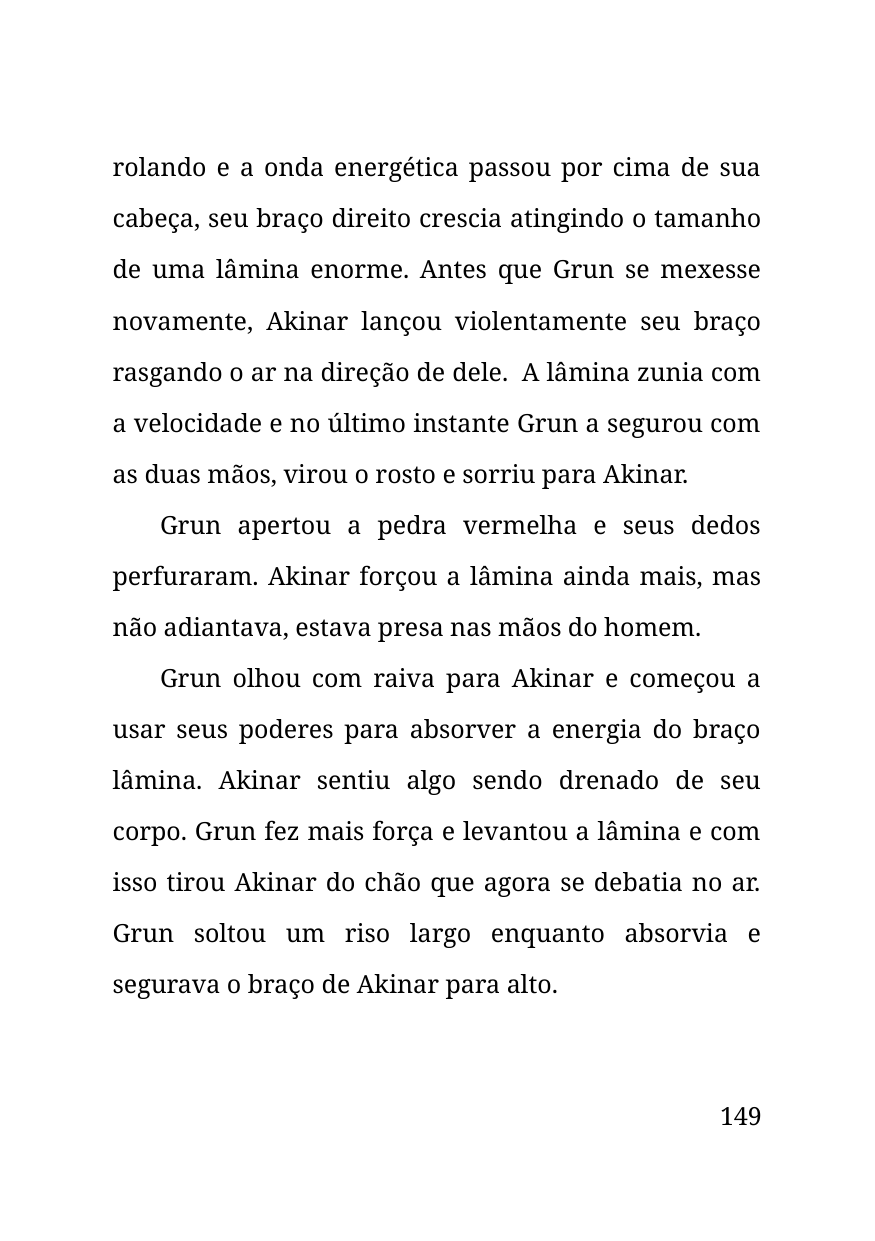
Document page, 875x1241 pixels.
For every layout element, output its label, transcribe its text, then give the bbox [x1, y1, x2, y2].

text Grun olhou com raiva para Akinar e começou a usar seus poderes para absorver a energia do braço lâmina. Akinar sentiu algo sendo drenado de seu corpo. Grun fez mais força e levantou a lâmina e com isso tirou Akinar do chão que agora se debatia no ar. Grun soltou um riso largo enquanto absorvia e segurava o braço de Akinar para alto. [112, 660, 762, 1001]
text Grun apertou a pedra vermelha e seus dedos perfuraram. Akinar forçou a lâmina ainda mais, mas não adiantava, estava presa nas mãos do homem. [112, 507, 762, 643]
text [112, 150, 762, 490]
